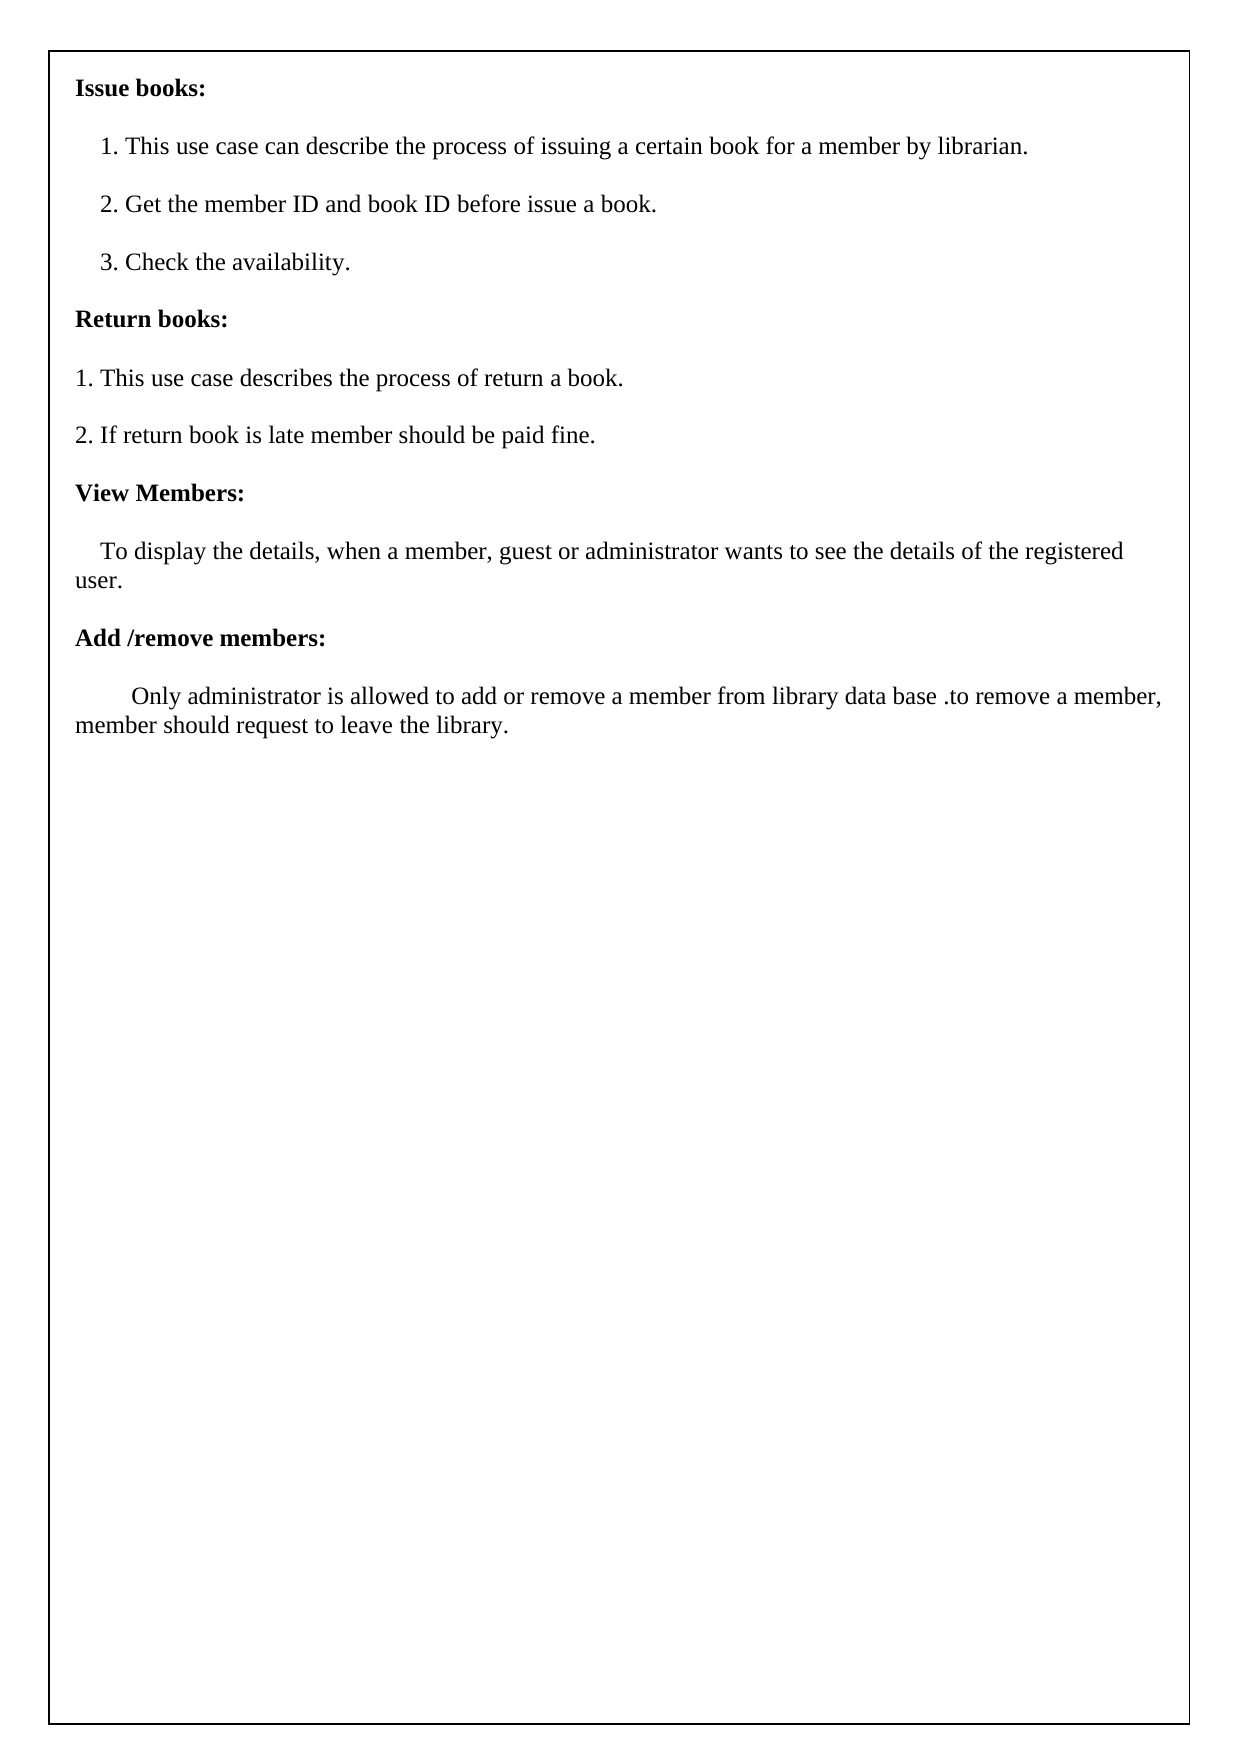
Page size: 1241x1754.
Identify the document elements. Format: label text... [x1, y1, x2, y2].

subtitle View Members: [75, 478, 1188, 507]
subtitle Return books: [75, 304, 1188, 333]
list This use case can describe the process of issuing a certain book for a member by librarian. [100, 131, 1188, 159]
text Only administrator is allowed to add or remove a member from library data base .to remove a member, member should request to leave the library. [75, 681, 1164, 738]
subtitle Issue books: [75, 73, 1188, 102]
text To display the details, when a member, guest or administrator wants to see the details of the registered user. [75, 536, 1126, 594]
list Get the member ID and book ID before issue a book. [100, 189, 1188, 218]
list This use case describes the process of return a book. [75, 363, 1188, 391]
list Check the availability. [100, 247, 1188, 275]
subtitle Add /remove members: [75, 623, 1188, 652]
list If return book is late member should be paid fine. [75, 420, 1188, 449]
